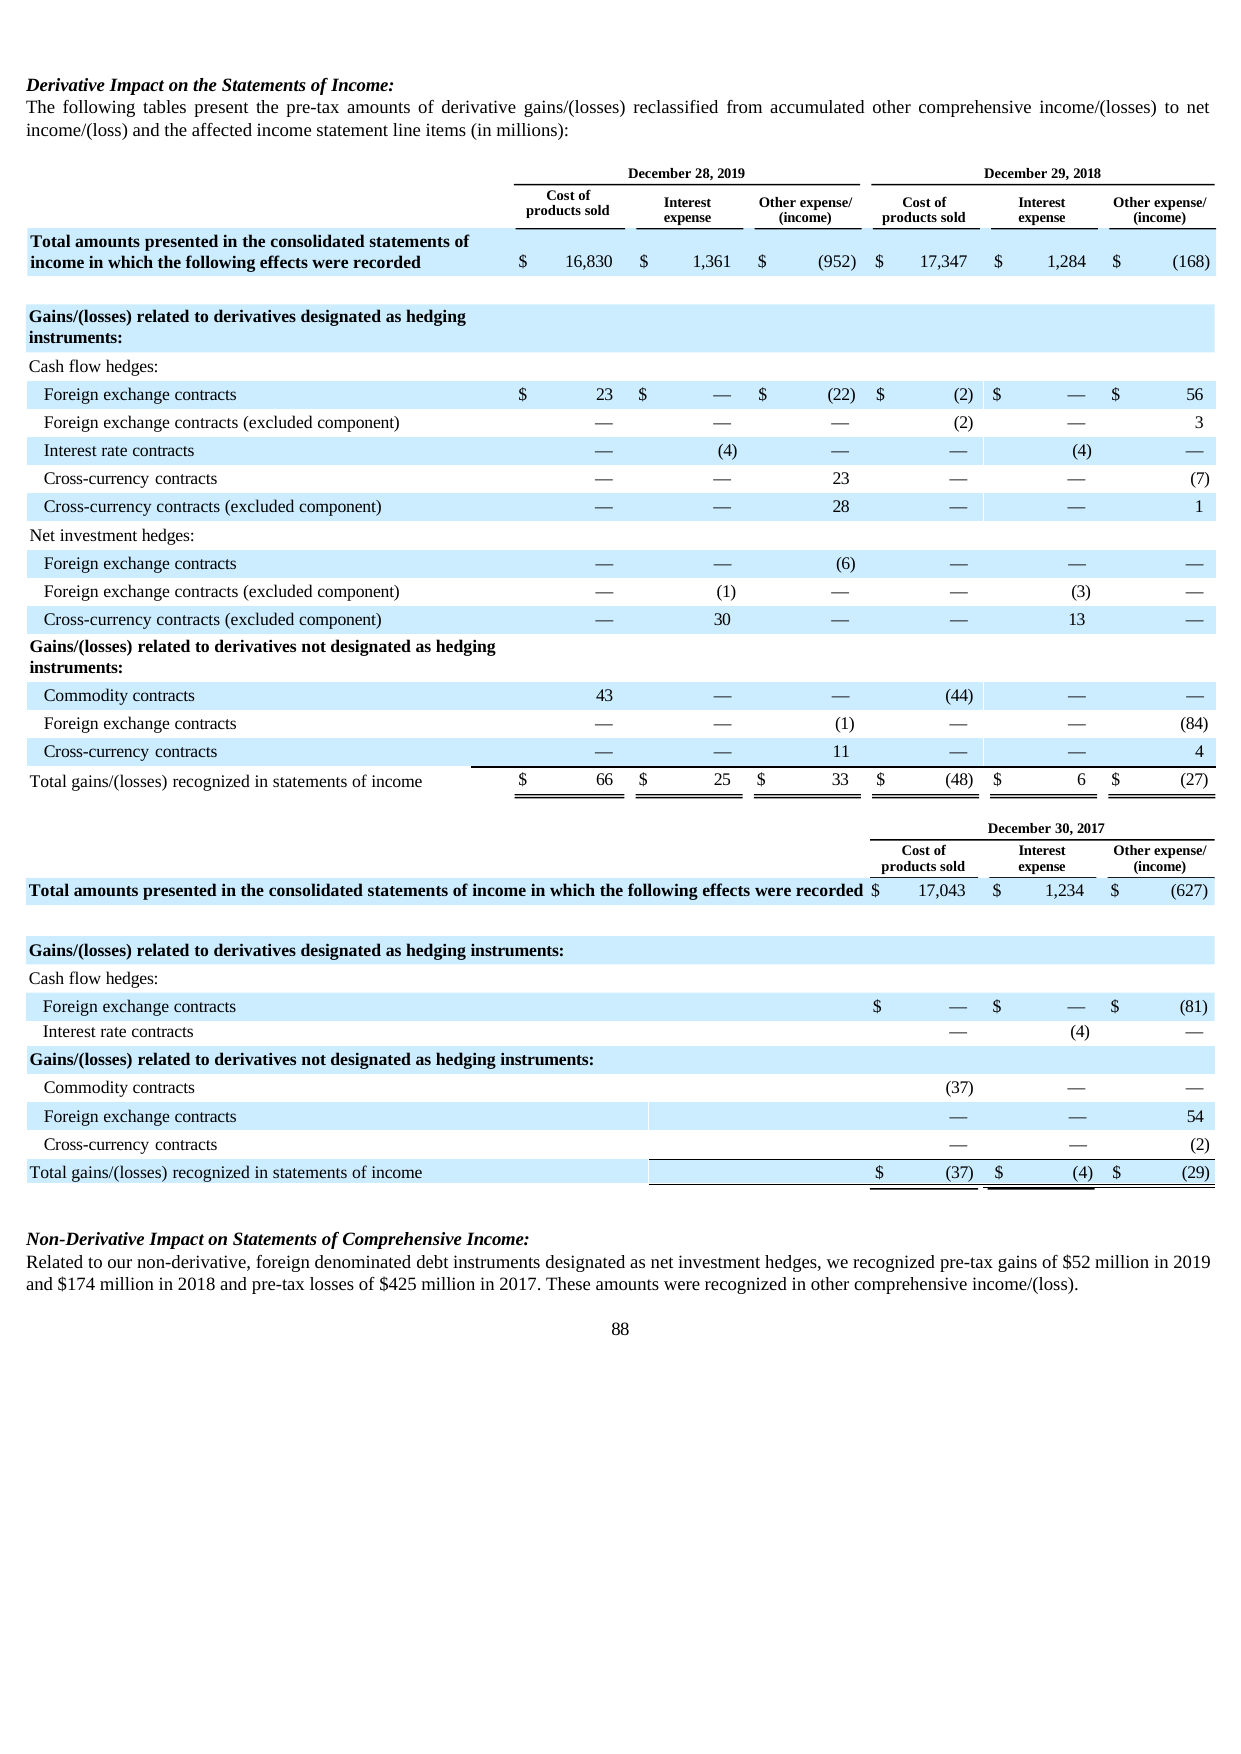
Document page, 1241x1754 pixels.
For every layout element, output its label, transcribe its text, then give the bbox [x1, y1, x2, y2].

text Cash flow hedges: [29, 937, 1230, 988]
subtitle Derivative Impact on the Statements of Income: [26, 74, 1230, 96]
text Other expense/ (income) [1113, 195, 1210, 225]
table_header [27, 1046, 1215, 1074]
text Interest rate contracts — (4) — [17, 1021, 1230, 1041]
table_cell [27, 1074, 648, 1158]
text December 28, 2019 December 29, 2018 [628, 164, 1230, 181]
text Other expense/ (income) [758, 195, 855, 225]
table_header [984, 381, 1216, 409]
text 88 [11, 1318, 1230, 1339]
text Cash flow hedges: [29, 305, 1230, 376]
text December 30, 2017 [8, 820, 1105, 837]
text Related to our non-derivative, foreign denominated debt instruments designated as net investment hedges, we recognized pre-tax gains of $52 million in 2019 and $174 million in 2018 and pre-tax losses of $425 million in 2017. These amounts were recognized in other comprehensive income/(loss). [26, 1251, 1230, 1294]
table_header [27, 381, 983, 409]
text The following tables present the pre-tax amounts of derivative gains/(losses) reclassified from accumulated other comprehensive income/(losses) to net income/(loss) and the affected income statement line items (in millions): [26, 96, 1230, 140]
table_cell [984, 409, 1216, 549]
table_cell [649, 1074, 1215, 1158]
text Cost of products sold [526, 188, 612, 219]
text Cost of products sold [882, 195, 968, 225]
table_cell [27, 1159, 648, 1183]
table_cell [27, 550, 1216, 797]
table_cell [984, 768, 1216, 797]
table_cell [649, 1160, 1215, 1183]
text Interest expense [664, 195, 714, 225]
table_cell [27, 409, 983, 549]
subtitle Non-Derivative Impact on Statements of Comprehensive Income: [26, 1228, 1230, 1249]
text Interest expense [1018, 195, 1068, 225]
